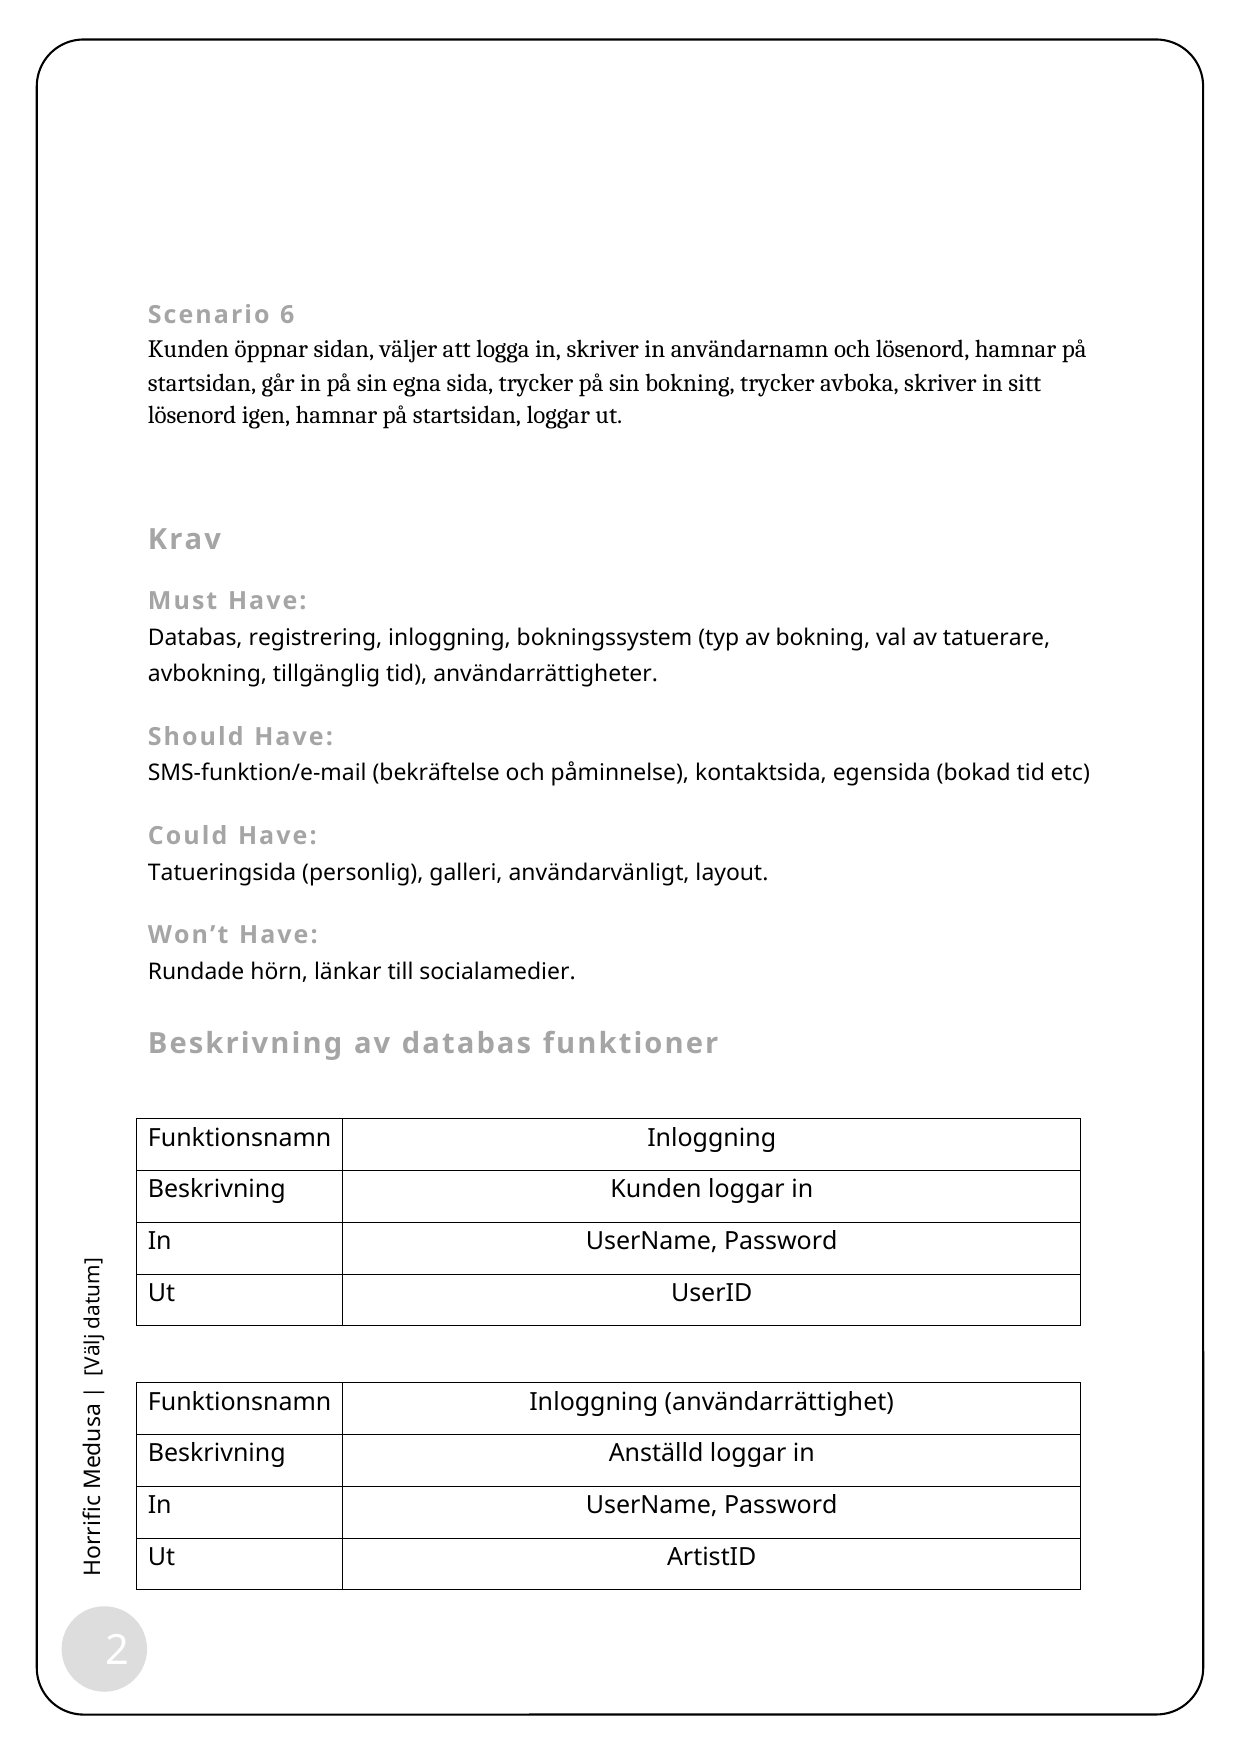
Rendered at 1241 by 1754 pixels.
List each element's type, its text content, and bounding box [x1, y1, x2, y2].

table_cell Anställd loggar in [343, 1435, 1080, 1486]
text Rundade hörn, länkar till socialamedier. [148, 955, 1092, 986]
table_cell Beskrivning [137, 1171, 342, 1222]
table_header Funktionsnamn [137, 1119, 342, 1170]
table_cell UserID [343, 1275, 1080, 1325]
subtitle Beskrivning av databas funktioner [148, 1022, 1092, 1062]
table_cell UserName, Password [343, 1487, 1080, 1538]
text Databas, registrering, inloggning, bokningssystem (typ av bokning, val av tatuerare, avbokning, tillgänglig tid), användarrättigheter. [148, 621, 1092, 688]
table_cell Beskrivning [137, 1435, 342, 1486]
table_header Funktionsnamn [137, 1383, 342, 1434]
subtitle Scenario 6 [148, 297, 1092, 331]
subtitle Must Have: [148, 583, 1092, 617]
text SMS-funktion/e-mail (bekräftelse och påminnelse), kontaktsida, egensida (bokad tid etc) [148, 756, 1092, 788]
table_cell Ut [137, 1275, 342, 1325]
table_cell In [137, 1223, 342, 1274]
subtitle Won’t Have: [148, 916, 1092, 951]
subtitle Krav [148, 518, 1092, 558]
table_cell UserName, Password [343, 1223, 1080, 1274]
table_header Inloggning (användarrättighet) [343, 1383, 1080, 1434]
table_cell Ut [137, 1539, 342, 1589]
text Kunden öppnar sidan, väljer att logga in, skriver in användarnamn och lösenord, hamnar på startsidan, går in på sin egna sida, trycker på sin bokning, trycker avboka, skriver in sitt lösenord igen, hamnar på startsidan, loggar ut. [148, 335, 1092, 430]
table_header Inloggning [343, 1119, 1080, 1170]
subtitle Should Have: [148, 718, 1092, 752]
table_cell Kunden loggar in [343, 1171, 1080, 1222]
subtitle Could Have: [148, 817, 1092, 851]
table_cell In [137, 1487, 342, 1538]
text Tatueringsida (personlig), galleri, användarvänligt, layout. [148, 856, 1092, 887]
table_cell ArtistID [343, 1539, 1080, 1589]
